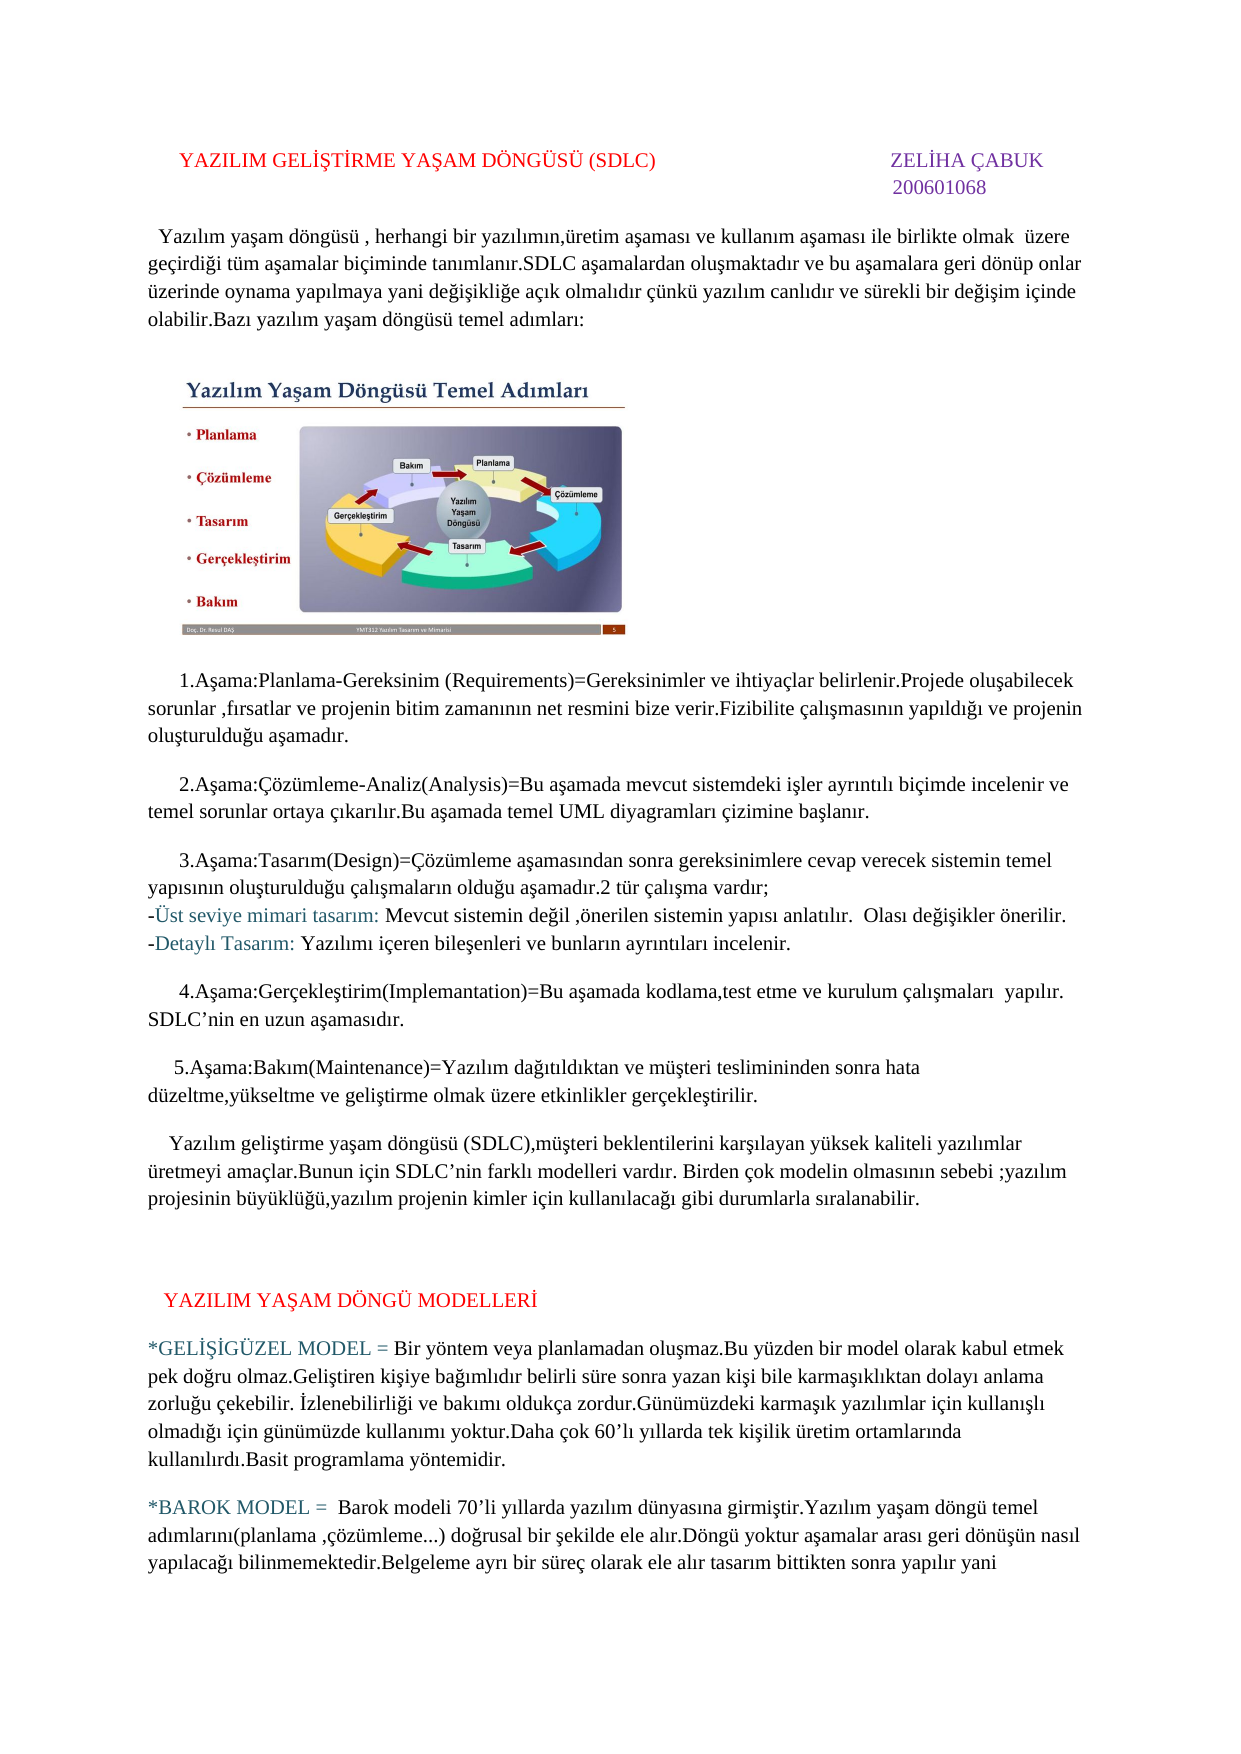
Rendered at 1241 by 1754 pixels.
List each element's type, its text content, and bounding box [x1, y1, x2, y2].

picture [147, 355, 660, 643]
text 1.Aşama:Planlama-Gereksinim (Requirements)=Gereksinimler ve ihtiyaçlar belirlenir.Projede oluşabilecek sorunlar ,fırsatlar ve projenin bitim zamanının net resmini bize verir.Fizibilite çalışmasının yapıldığı ve projenin oluşturulduğu aşamadır. [148, 668, 1093, 747]
text YAZILIM GELİŞTİRME YAŞAM DÖNGÜSÜ (SDLC) ZELİHA ÇABUK 200601068 [148, 148, 1093, 199]
text 2.Aşama:Çözümleme-Analiz(Analysis)=Bu aşamada mevcut sistemdeki işler ayrıntılı biçimde incelenir ve temel sorunlar ortaya çıkarılır.Bu aşamada temel UML diyagramları çizimine başlanır. [148, 772, 1093, 823]
text Yazılım geliştirme yaşam döngüsü (SDLC),müşteri beklentilerini karşılayan yüksek kaliteli yazılımlar üretmeyi amaçlar.Bunun için SDLC’nin farklı modelleri vardır. Birden çok modelin olmasının sebebi ;yazılım projesinin büyüklüğü,yazılım projenin kimler için kullanılacağı gibi durumlarla sıralanabilir. [148, 1131, 1093, 1210]
text 5.Aşama:Bakım(Maintenance)=Yazılım dağıtıldıktan ve müşteri teslimininden sonra hata düzeltme,yükseltme ve geliştirme olmak üzere etkinlikler gerçekleştirilir. [148, 1055, 1093, 1107]
text *GELİŞİGÜZEL MODEL = Bir yöntem veya planlamadan oluşmaz.Bu yüzden bir model olarak kabul etmek pek doğru olmaz.Geliştiren kişiye bağımlıdır belirli süre sonra yazan kişi bile karmaşıklıktan dolayı anlama zorluğu çekebilir. İzlenebilirliği ve bakımı oldukça zordur.Günümüzdeki karmaşık yazılımlar için kullanışlı olmadığı için günümüzde kullanımı yoktur.Daha çok 60’lı yıllarda tek kişilik üretim ortamlarında kullanılırdı.Basit programlama yöntemidir. [148, 1336, 1093, 1471]
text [148, 1495, 1093, 1574]
text YAZILIM YAŞAM DÖNGÜ MODELLERİ [148, 1288, 1093, 1312]
text 4.Aşama:Gerçekleştirim(Implemantation)=Bu aşamada kodlama,test etme ve kurulum çalışmaları yapılır. SDLC’nin en uzun aşamasıdır. [148, 979, 1093, 1031]
text 3.Aşama:Tasarım(Design)=Çözümleme aşamasından sonra gereksinimlere cevap verecek sistemin temel yapısının oluşturulduğu çalışmaların olduğu aşamadır.2 tür çalışma vardır; -Üst seviye mimari tasarım: Mevcut sistemin değil ,önerilen sistemin yapısı anlatılır. Olası değişikler önerilir. -Detaylı Tasarım: Yazılımı içeren bileşenleri ve bunların ayrıntıları incelenir. [148, 848, 1093, 954]
text Yazılım yaşam döngüsü , herhangi bir yazılımın,üretim aşaması ve kullanım aşaması ile birlikte olmak üzere geçirdiği tüm aşamalar biçiminde tanımlanır.SDLC aşamalardan oluşmaktadır ve bu aşamalara geri dönüp onlar üzerinde oynama yapılmaya yani değişikliğe açık olmalıdır çünkü yazılım canlıdır ve sürekli bir değişim içinde olabilir.Bazı yazılım yaşam döngüsü temel adımları: [148, 224, 1093, 331]
